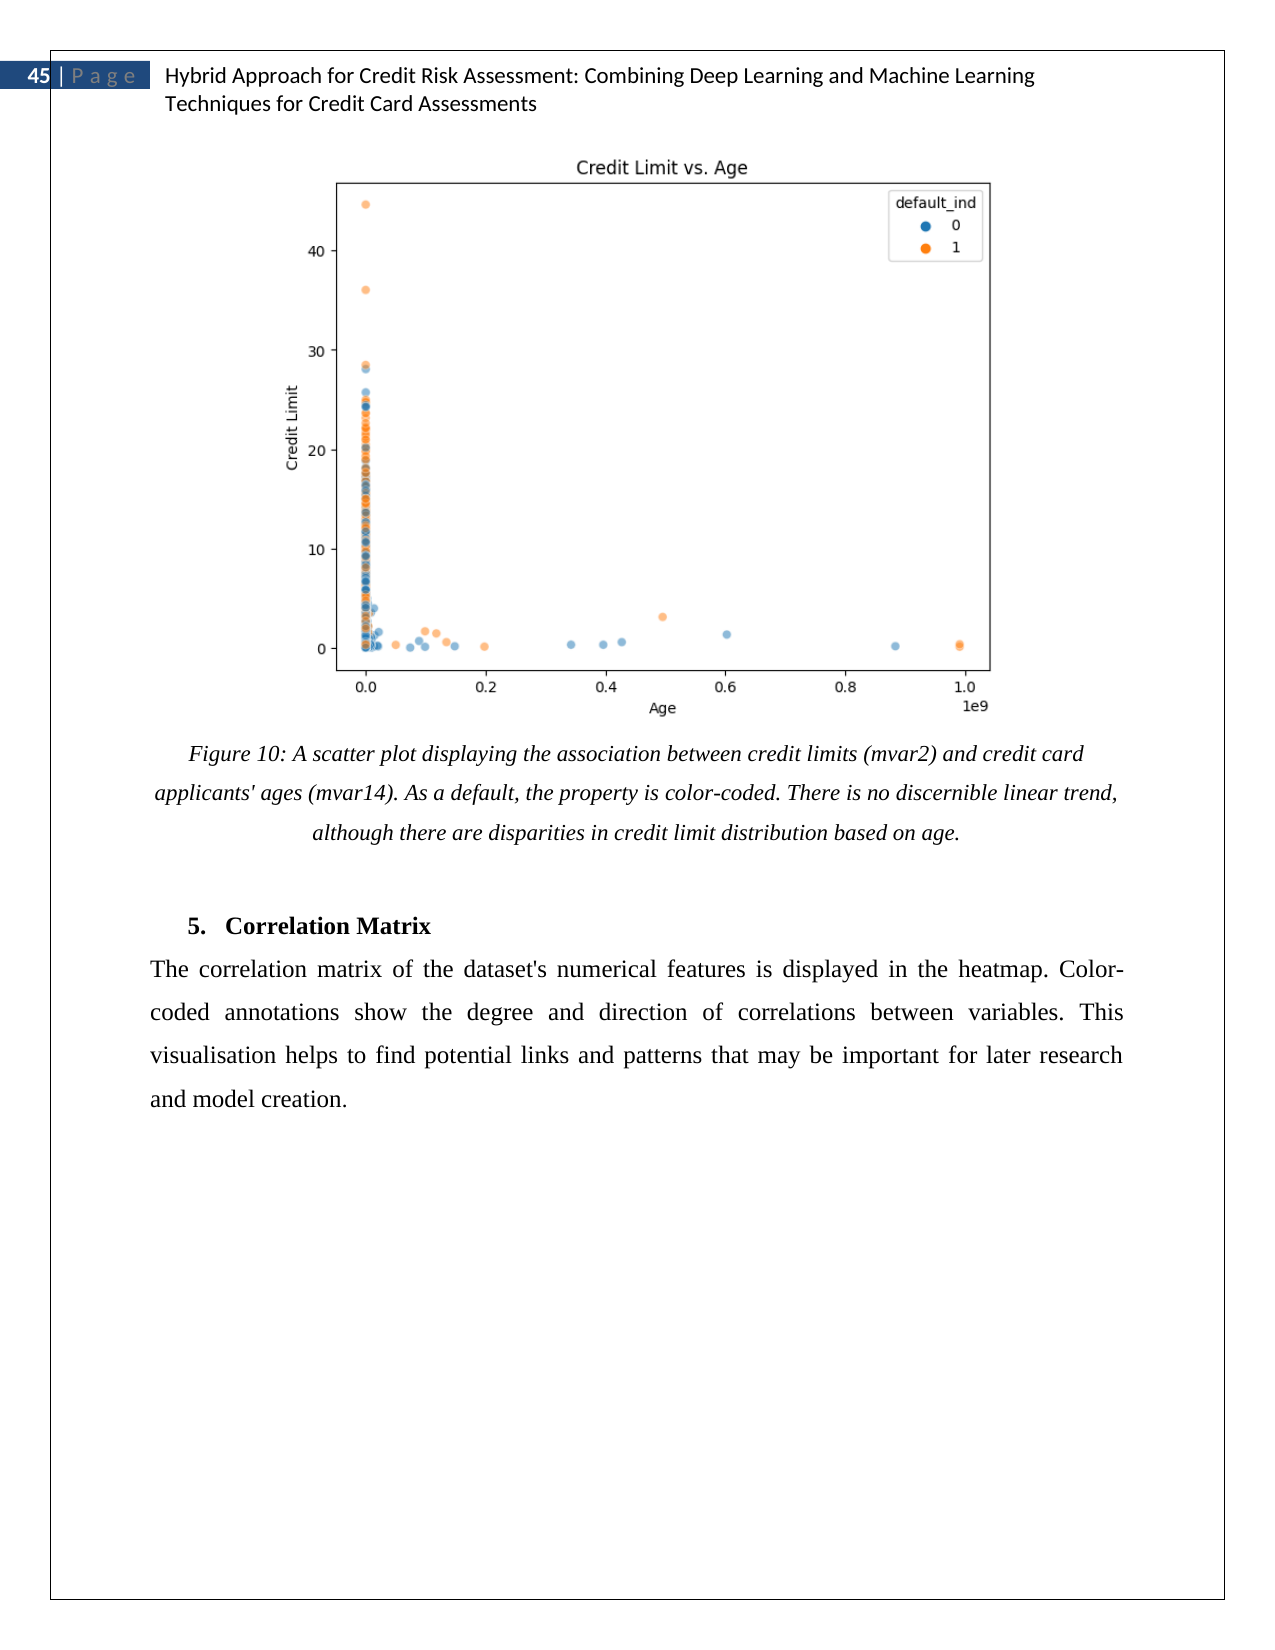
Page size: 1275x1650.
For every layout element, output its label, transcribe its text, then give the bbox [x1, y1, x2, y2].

text Figure 10: A scatter plot displaying the association between credit limits (mvar2) and credit card applicants' ages (mvar14). As a default, the property is color-coded. There is no discernible linear trend, although there are disparities in credit limit distribution based on age. [150, 740, 1125, 845]
text The correlation matrix of the dataset's numerical features is displayed in the heatmap. Color-coded annotations show the degree and direction of correlations between variables. This visualisation helps to find potential links and patterns that may be important for later research and model creation. [150, 954, 1125, 1112]
picture [276, 150, 999, 726]
list Correlation Matrix [187, 911, 1125, 940]
